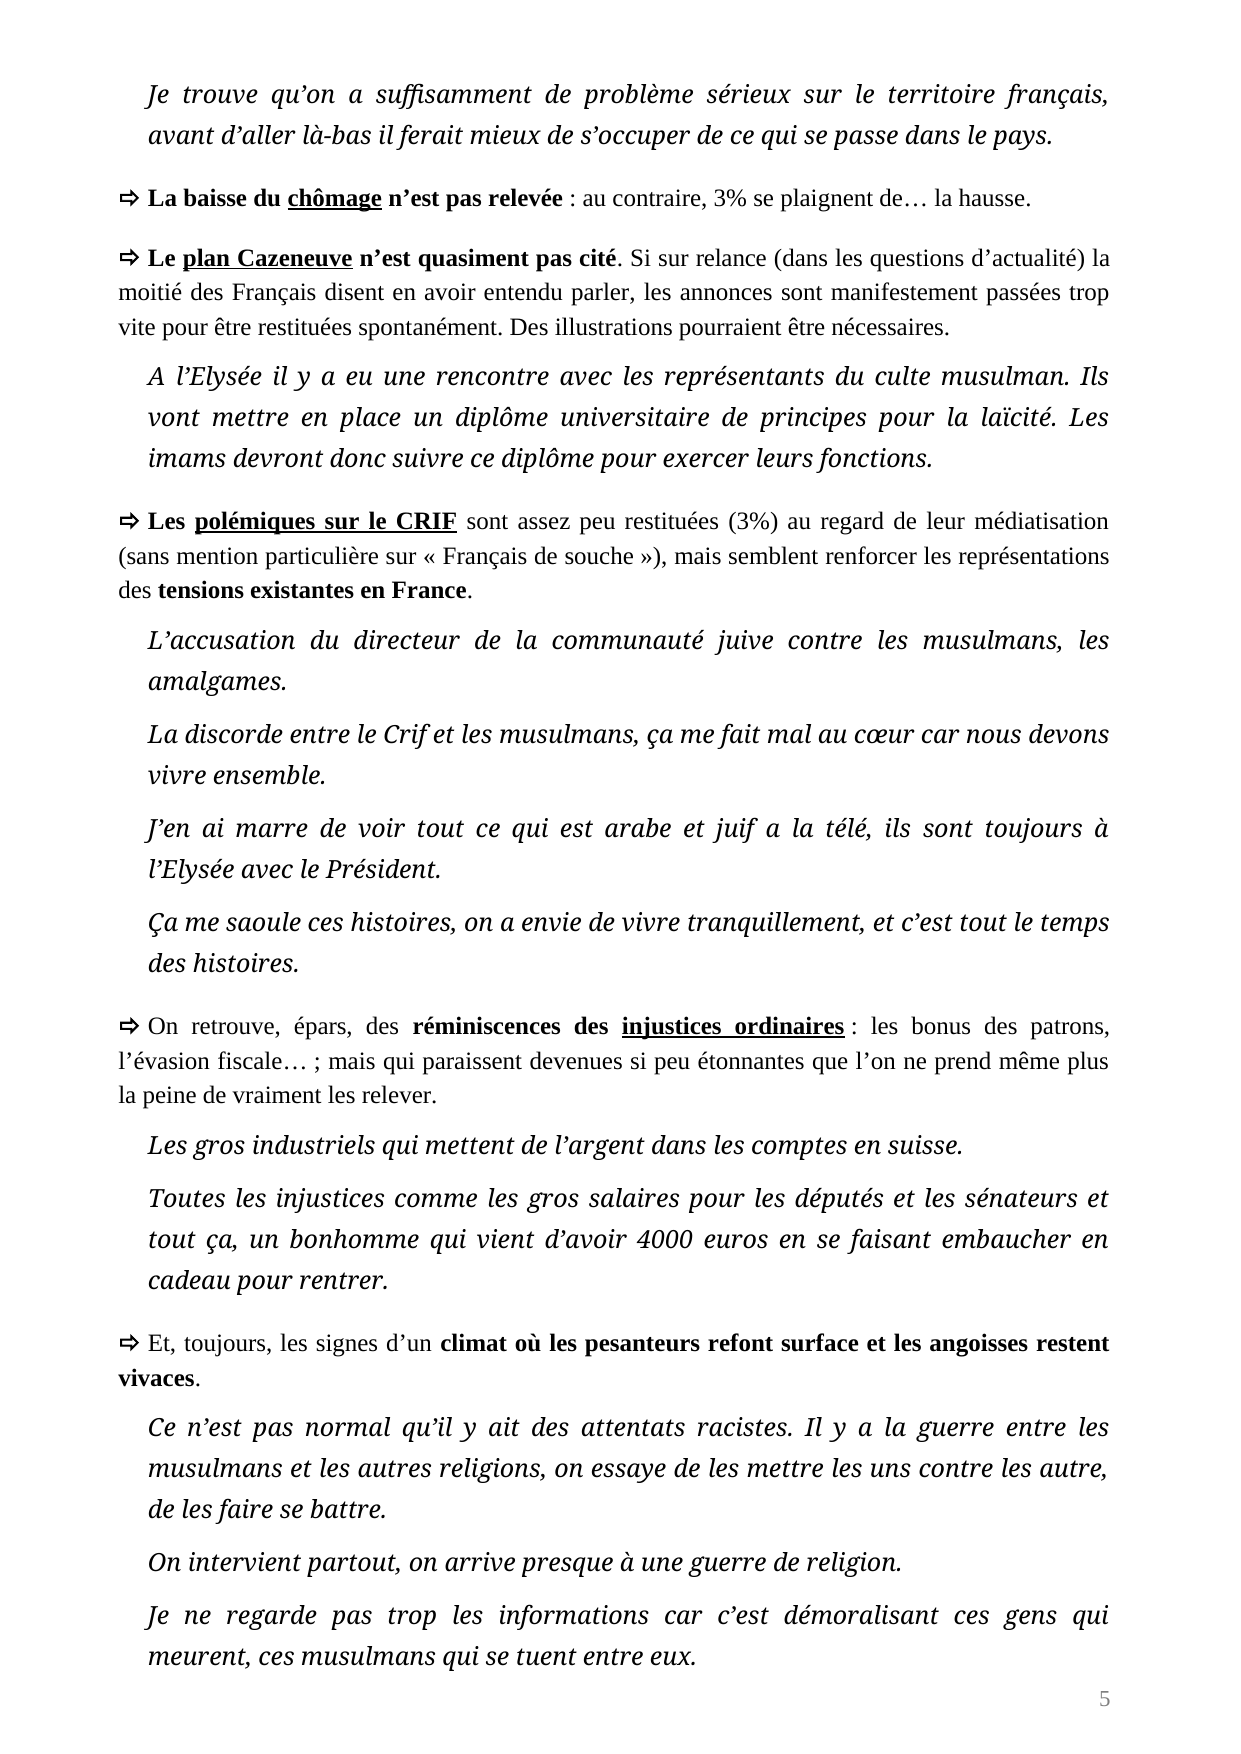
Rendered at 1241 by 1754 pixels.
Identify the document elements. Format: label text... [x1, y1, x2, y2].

list Les polémiques sur le CRIF sont assez peu restituées (3%) au regard de leur médiatisation (sans mention particulière sur « Français de souche »), mais semblent renforcer les représentations des tensions existantes en France. [118, 506, 1110, 604]
text Je trouve qu’on a suffisamment de problème sérieux sur le territoire français, avant d’aller là-bas il ferait mieux de s’occuper de ce qui se passe dans le pays. [148, 77, 1110, 152]
list Le plan Cazeneuve n’est quasiment pas cité. Si sur relance (dans les questions d’actualité) la moitié des Français disent en avoir entendu parler, les annonces sont manifestement passées trop vite pour être restituées spontanément. Des illustrations pourraient être nécessaires. [118, 243, 1110, 341]
text Ça me saoule ces histoires, on a envie de vivre tranquillement, et c’est tout le temps des histoires. [148, 905, 1110, 980]
text J’en ai marre de voir tout ce qui est arabe et juif a la télé, ils sont toujours à l’Elysée avec le Président. [148, 811, 1110, 886]
text Toutes les injustices comme les gros salaires pour les députés et les sénateurs et tout ça, un bonhomme qui vient d’avoir 4000 euros en se faisant embaucher en cadeau pour rentrer. [148, 1181, 1110, 1296]
text Les gros industriels qui mettent de l’argent dans les comptes en suisse. [148, 1127, 1110, 1161]
text A l’Elysée il y a eu une rencontre avec les représentants du culte musulman. Ils vont mettre en place un diplôme universitaire de principes pour la laïcité. Les imams devront donc suivre ce diplôme pour exercer leurs fonctions. [148, 359, 1110, 474]
list La baisse du chômage n’est pas relevée : au contraire, 3% se plaignent de… la hausse. [118, 183, 1110, 212]
text La discorde entre le Crif et les musulmans, ça me fait mal au cœur car nous devons vivre ensemble. [148, 716, 1110, 791]
text L’accusation du directeur de la communauté juive contre les musulmans, les amalgames. [148, 622, 1110, 697]
text Je ne regarde pas trop les informations car c’est démoralisant ces gens qui meurent, ces musulmans qui se tuent entre eux. [148, 1598, 1110, 1673]
text Ce n’est pas normal qu’il y ait des attentats racistes. Il y a la guerre entre les musulmans et les autres religions, on essaye de les mettre les uns contre les autre, de les faire se battre. [148, 1410, 1110, 1525]
text On intervient partout, on arrive presque à une guerre de religion. [148, 1545, 1110, 1579]
list On retrouve, épars, des réminiscences des injustices ordinaires : les bonus des patrons, l’évasion fiscale… ; mais qui paraissent devenues si peu étonnantes que l’on ne prend même plus la peine de vraiment les relever. [118, 1011, 1110, 1109]
list Et, toujours, les signes d’un climat où les pesanteurs refont surface et les angoisses restent vivaces. [118, 1328, 1110, 1391]
